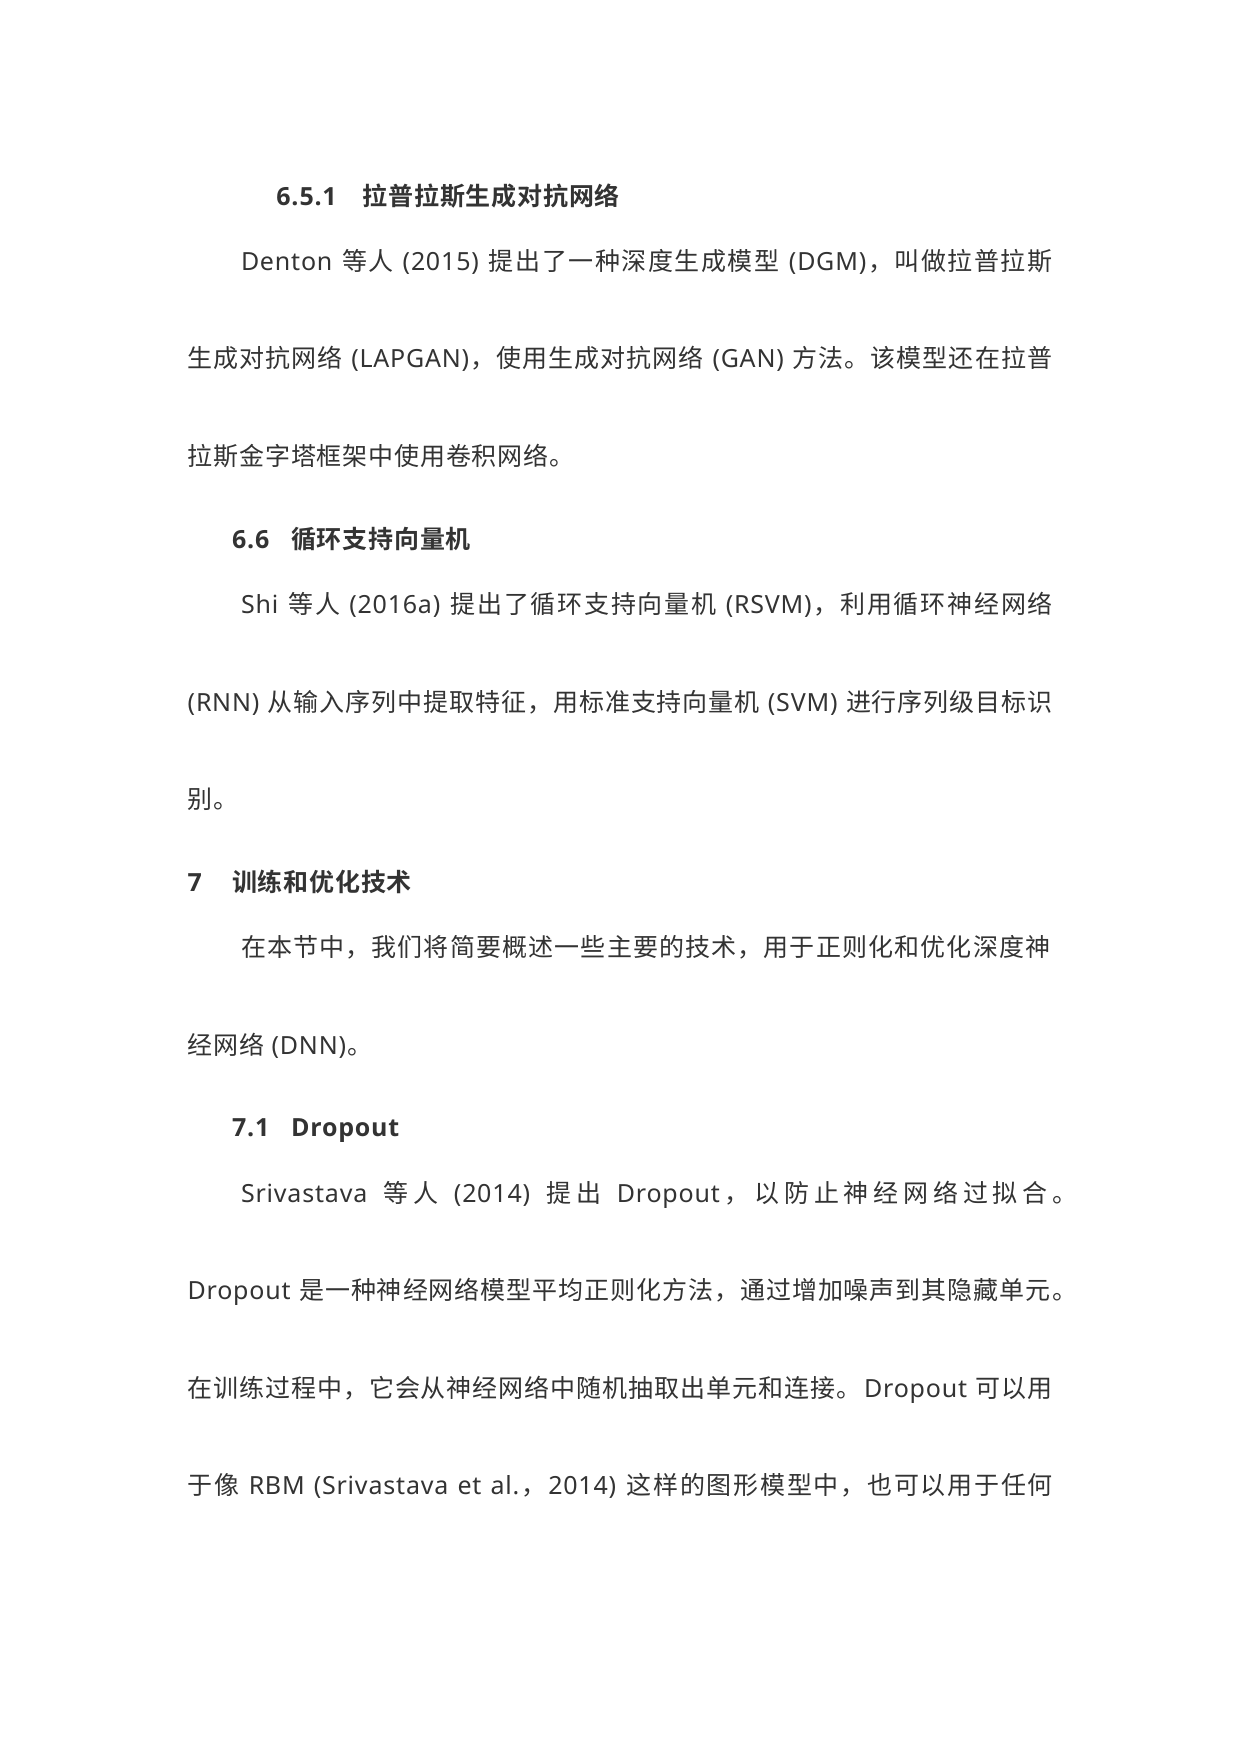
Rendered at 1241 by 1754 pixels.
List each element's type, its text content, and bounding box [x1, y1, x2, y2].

list Dropout [232, 1094, 1053, 1159]
list 拉普拉斯生成对抗网络 [276, 162, 1053, 227]
text Denton 等人 (2015) 提出了一种深度生成模型 (DGM)，叫做拉普拉斯生成对抗网络 (LAPGAN)，使用生成对抗网络 (GAN) 方法。该模型还在拉普拉斯金字塔框架中使用卷积网络。 [187, 227, 1053, 487]
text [187, 1159, 1053, 1516]
text 在本节中，我们将简要概述一些主要的技术，用于正则化和优化深度神经网络 (DNN)。 [187, 913, 1053, 1076]
list 训练和优化技术 [187, 848, 1053, 913]
text Shi 等人 (2016a) 提出了循环支持向量机 (RSVM)，利用循环神经网络 (RNN) 从输入序列中提取特征，用标准支持向量机 (SVM) 进行序列级目标识别。 [187, 570, 1053, 830]
list 循环支持向量机 [232, 505, 1053, 570]
